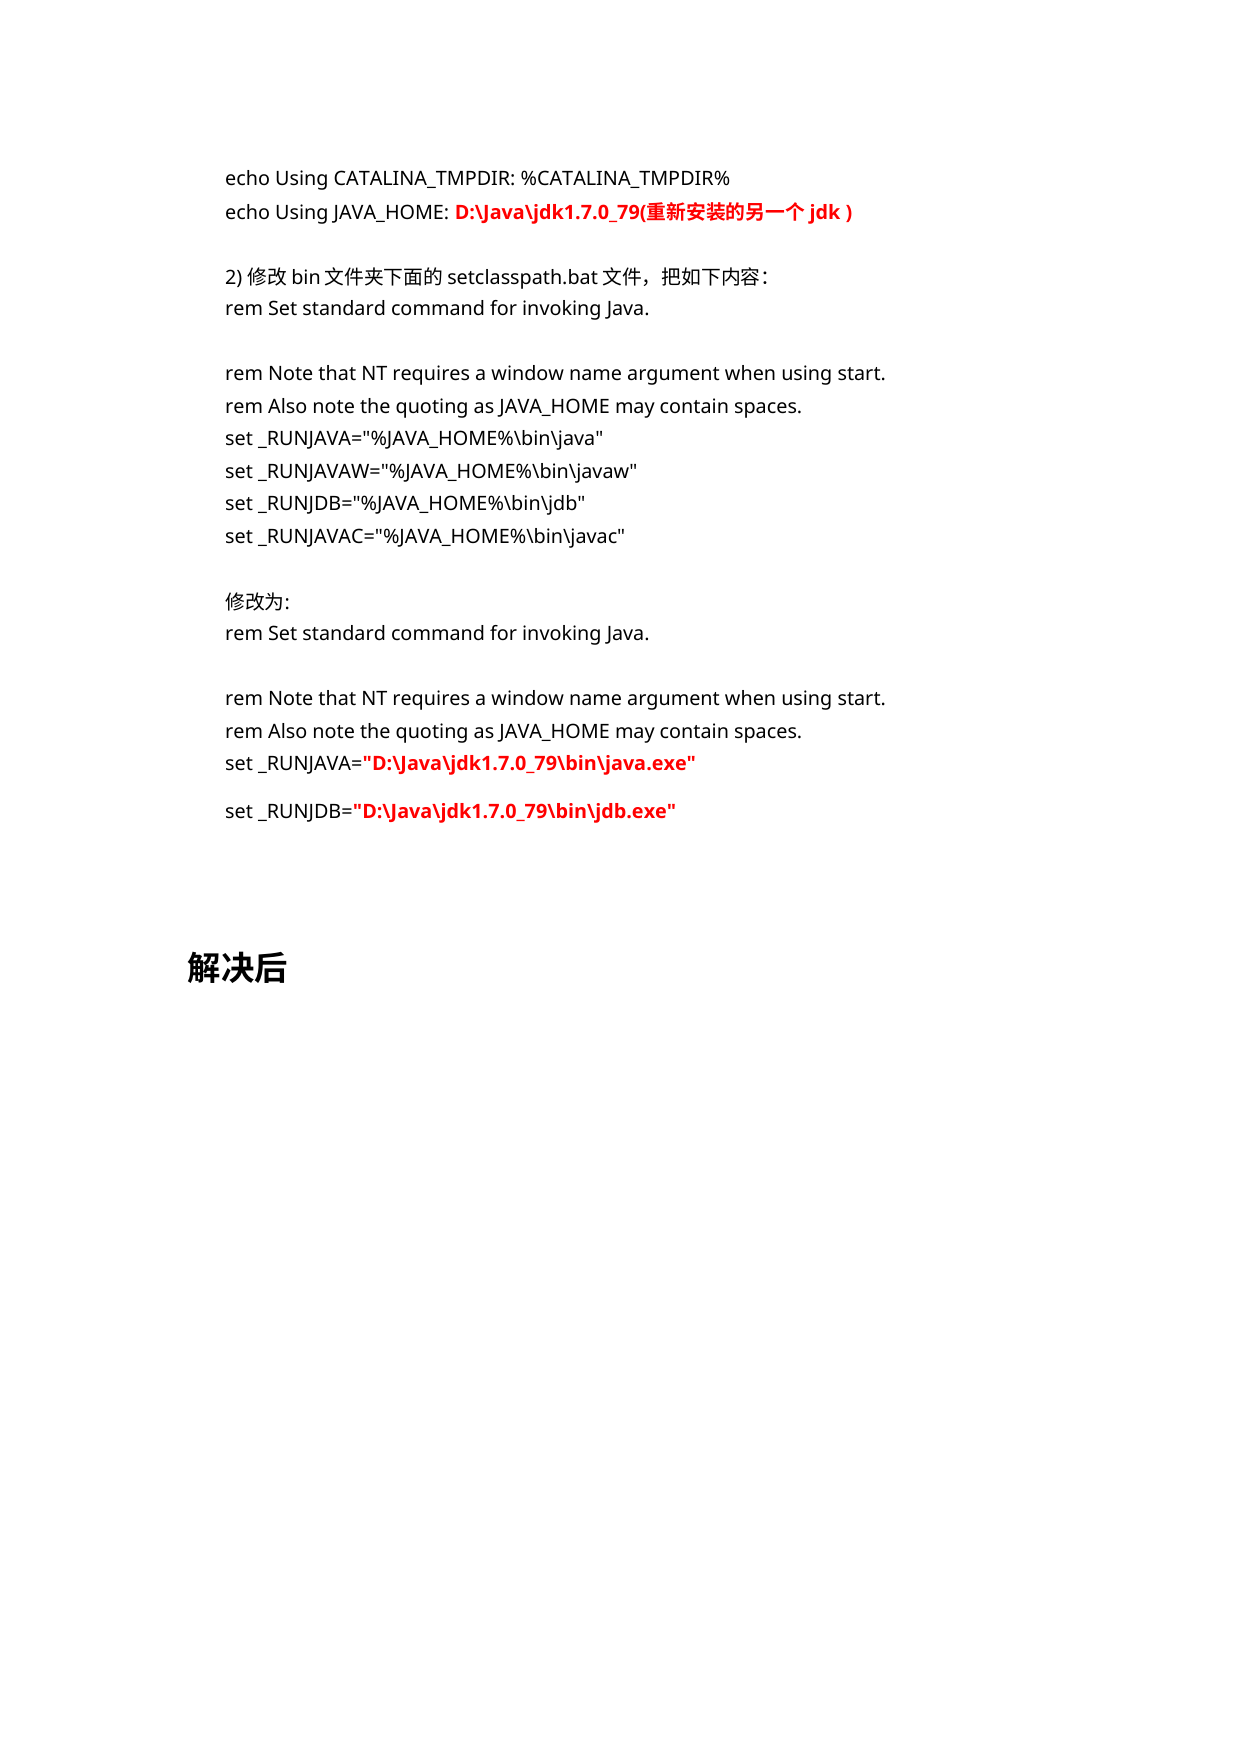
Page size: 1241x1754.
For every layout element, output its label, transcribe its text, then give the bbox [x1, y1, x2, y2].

subtitle 解决后 [187, 934, 1053, 999]
text set _RUNJDB="D:\Java\jdk1.7.0_79\bin\jdb.exe" [225, 794, 1053, 827]
